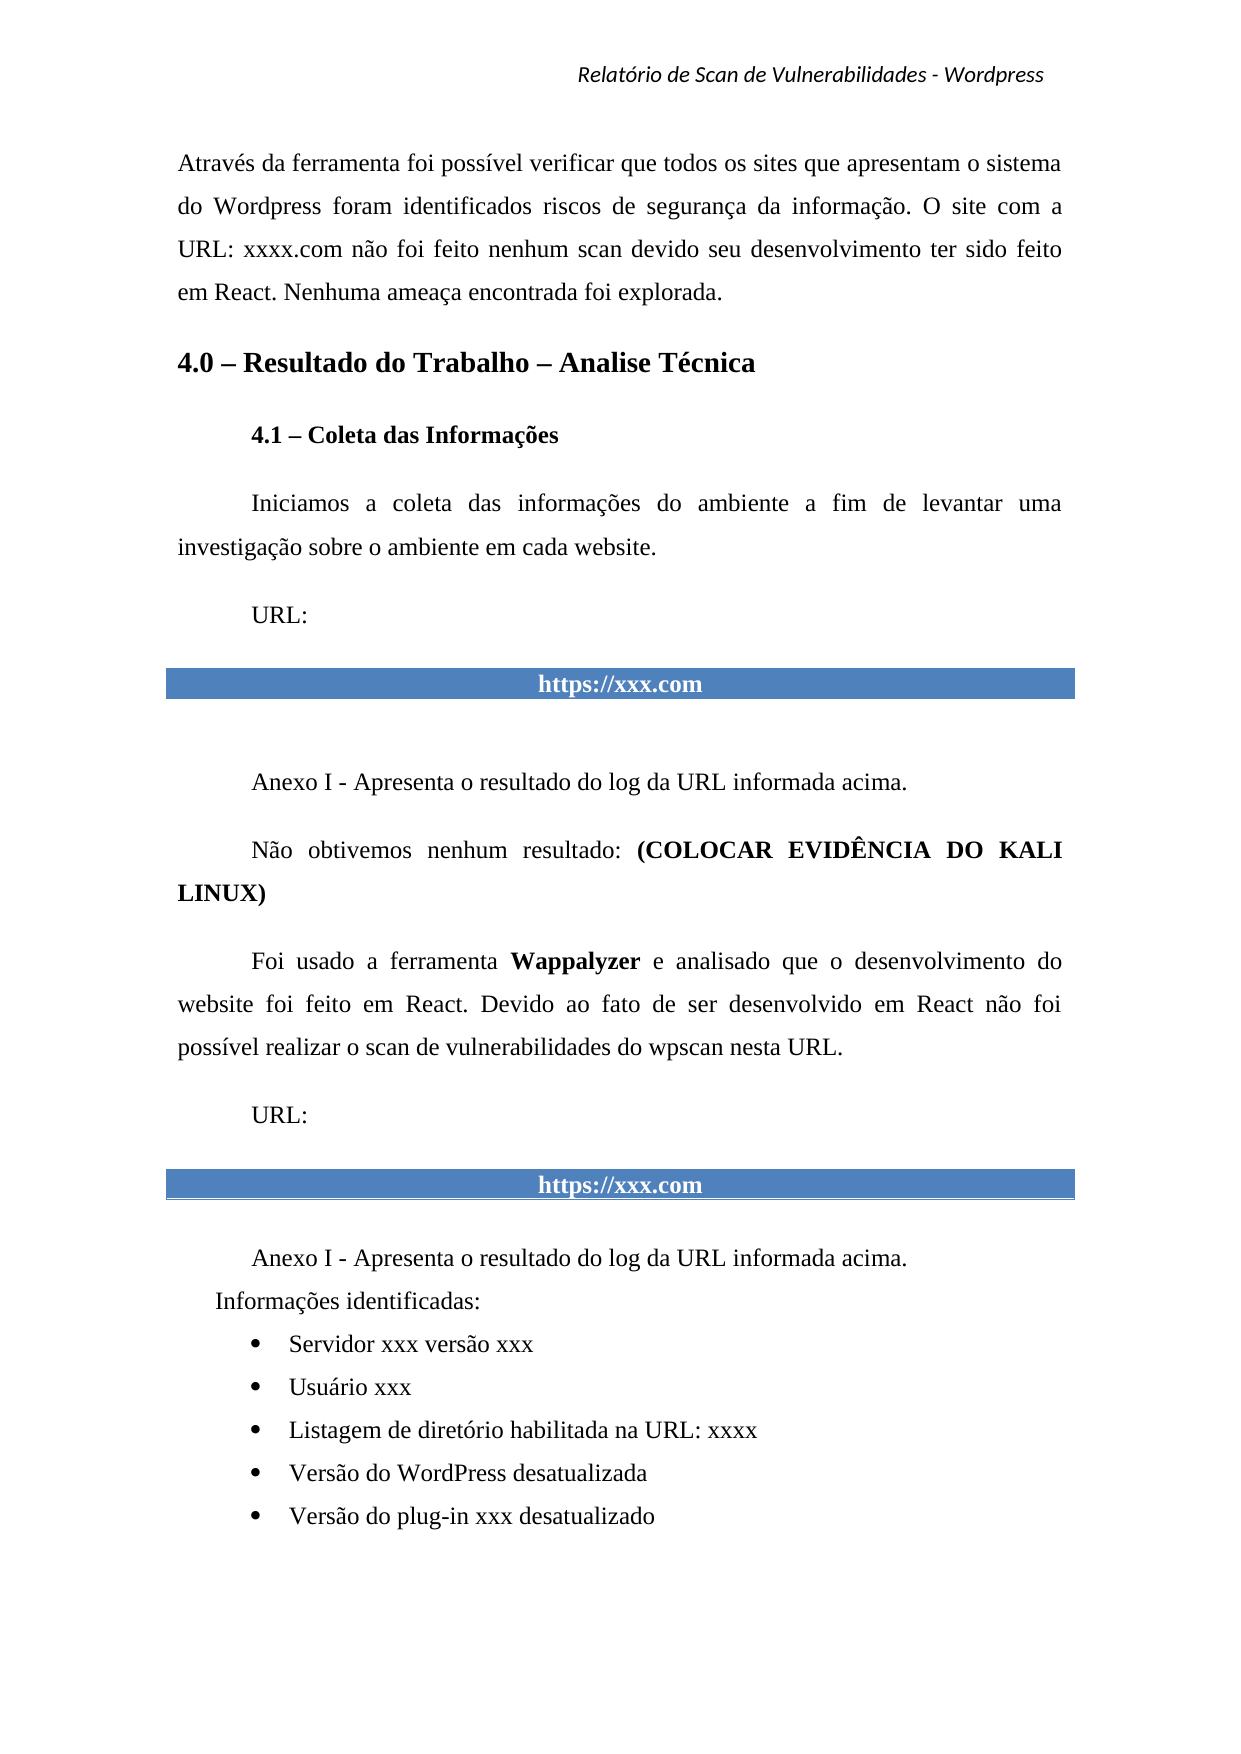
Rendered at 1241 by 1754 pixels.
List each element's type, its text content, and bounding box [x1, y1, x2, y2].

text Iniciamos a coleta das informações do ambiente a fim de levantar uma investigação sobre o ambiente em cada website. [177, 488, 1063, 560]
text 4.1 – Coleta das Informações [177, 420, 1063, 449]
list Servidor xxx versão xxx [251, 1329, 1063, 1358]
list Usuário xxx [251, 1372, 1063, 1401]
text Informações identificadas: [177, 1286, 1063, 1314]
list Versão do plug-in xxx desatualizado [251, 1501, 1063, 1530]
list Versão do WordPress desatualizada [251, 1458, 1063, 1487]
table_header https://xxx.com [167, 1170, 1074, 1198]
text Anexo I - Apresenta o resultado do log da URL informada acima. [177, 767, 1063, 796]
text URL: [177, 1101, 1063, 1129]
text Através da ferramenta foi possível verificar que todos os sites que apresentam o sistema do Wordpress foram identificados riscos de segurança da informação. O site com a URL: xxxx.com não foi feito nenhum scan devido seu desenvolvimento ter sido feito em React. Nenhuma ameaça encontrada foi explorada. [177, 148, 1063, 306]
list Listagem de diretório habilitada na URL: xxxx [251, 1415, 1063, 1444]
text 4.0 – Resultado do Trabalho – Analise Técnica [177, 345, 1063, 379]
text Anexo I - Apresenta o resultado do log da URL informada acima. [251, 1200, 1063, 1271]
text Foi usado a ferramenta Wappalyzer e analisado que o desenvolvimento do website foi feito em React. Devido ao fato de ser desenvolvido em React não foi possível realizar o scan de vulnerabilidades do wpscan nesta URL. [177, 946, 1063, 1061]
table_header https://xxx.com [167, 669, 1074, 698]
text URL: [177, 600, 1063, 628]
text Não obtivemos nenhum resultado: (COLOCAR EVIDÊNCIA DO KALI LINUX) [177, 835, 1063, 907]
